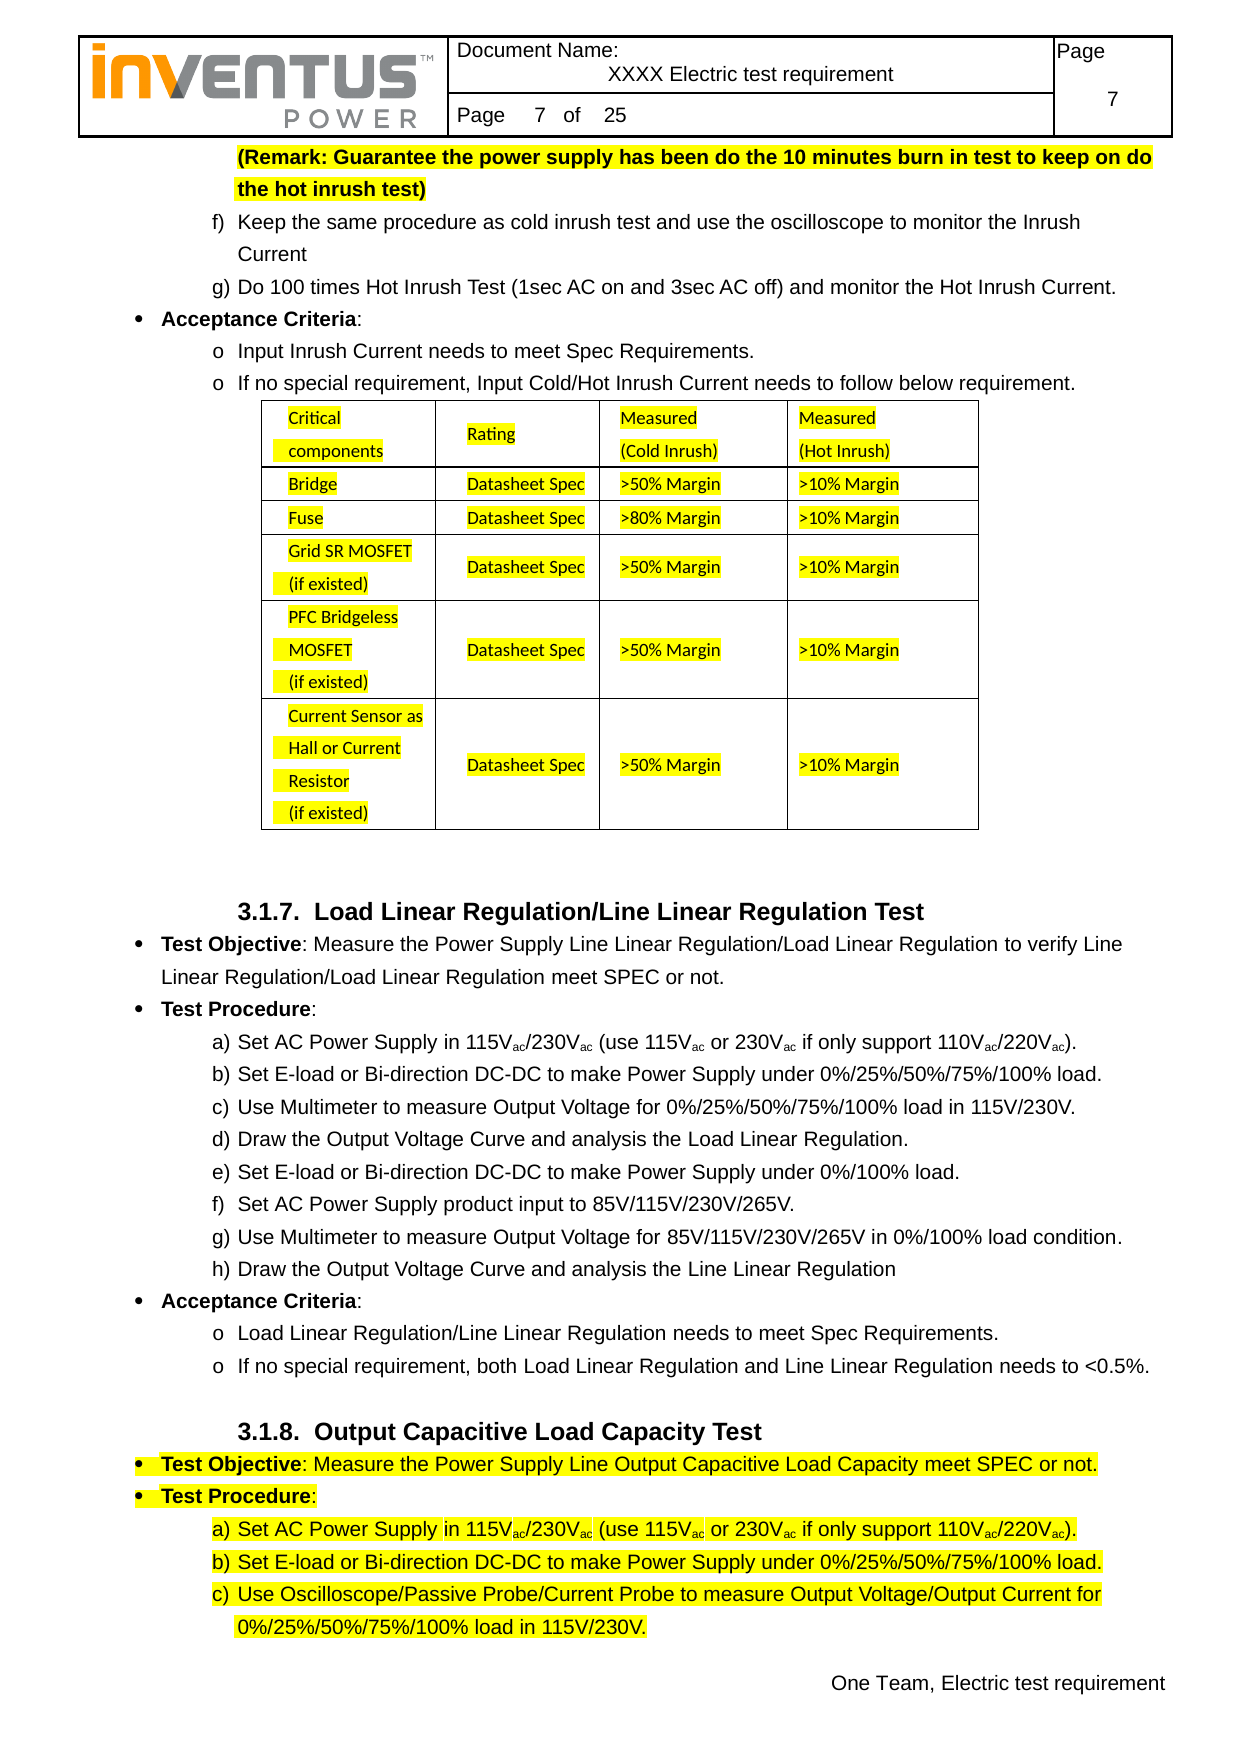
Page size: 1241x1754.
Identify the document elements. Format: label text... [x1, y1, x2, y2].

table_cell Grid SR MOSFET (if existed) [262, 535, 435, 599]
list Load Linear Regulation/Line Linear Regulation needs to meet Spec Requirements. [197, 1318, 1156, 1350]
text Load Linear Regulation/Line Linear Regulation Test [159, 895, 1156, 928]
table_cell >80% Margin [600, 501, 787, 533]
text Output Capacitive Load Capacity Test [159, 1415, 1156, 1448]
list Use Multimeter to measure Output Voltage for 0%/25%/50%/75%/100% load in 115V/230V. [197, 1090, 1156, 1123]
list Set E-load or Bi-direction DC-DC to make Power Supply under 0%/25%/50%/75%/100% load. [197, 1058, 1156, 1090]
table_cell >50% Margin [600, 535, 787, 599]
table_cell Fuse [262, 501, 435, 533]
table_cell >10% Margin [788, 535, 978, 599]
table_header Measured (Hot Inrush) [788, 401, 978, 466]
list Acceptance Criteria: [122, 1285, 1156, 1318]
table_cell >50% Margin [600, 601, 787, 698]
table_cell Datasheet Spec [436, 535, 599, 599]
table_cell Datasheet Spec [436, 501, 599, 533]
list If no special requirement, Input Cold/Hot Inrush Current needs to follow below requirement. [197, 368, 1156, 400]
list Set AC Power Supply in 115Vac/230Vac (use 115Vac or 230Vac if only support 110Vac/220Vac). [197, 1513, 1156, 1545]
list Draw the Output Voltage Curve and analysis the Line Linear Regulation [197, 1253, 1156, 1285]
table_cell >50% Margin [600, 699, 787, 829]
list Set AC Power Supply product input to 85V/115V/230V/265V. [197, 1188, 1156, 1220]
list Draw the Output Voltage Curve and analysis the Load Linear Regulation. [197, 1123, 1156, 1155]
table_cell Datasheet Spec [436, 468, 599, 500]
picture [88, 40, 438, 133]
table_cell >10% Margin [788, 699, 978, 829]
table_cell >10% Margin [788, 601, 978, 698]
list Use Multimeter to measure Output Voltage for 85V/115V/230V/265V in 0%/100% load condition. [197, 1220, 1156, 1253]
list Set E-load or Bi-direction DC-DC to make Power Supply under 0%/25%/50%/75%/100% load. [197, 1545, 1156, 1578]
table_cell Datasheet Spec [436, 601, 599, 698]
table_cell Datasheet Spec [436, 699, 599, 829]
list Keep the same procedure as cold inrush test and use the oscilloscope to monitor the Inrush Current [197, 205, 1156, 270]
table_cell Current Sensor as Hall or Current Resistor (if existed) [262, 699, 435, 829]
list Use Oscilloscope/Passive Probe/Current Probe to measure Output Voltage/Output Current for 0%/25%/50%/75%/100% load in 115V/230V. [197, 1578, 1156, 1643]
list Test Objective: Measure the Power Supply Line Output Capacitive Load Capacity meet SPEC or not. [122, 1448, 1156, 1480]
text (Remark: Guarantee the power supply has been do the 10 minutes burn in test to keep on do the hot inrush test) [234, 140, 1156, 205]
list Do 100 times Hot Inrush Test (1sec AC on and 3sec AC off) and monitor the Hot Inrush Current. [197, 270, 1156, 303]
list Test Objective: Measure the Power Supply Line Linear Regulation/Load Linear Regulation to verify Line Linear Regulation/Load Linear Regulation meet SPEC or not. [122, 928, 1156, 993]
list Acceptance Criteria: [122, 303, 1156, 335]
table_cell >10% Margin [788, 468, 978, 500]
table_cell >10% Margin [788, 501, 978, 533]
list Test Procedure: [122, 993, 1156, 1025]
table_cell PFC Bridgeless MOSFET (if existed) [262, 601, 435, 698]
table_header Measured (Cold Inrush) [600, 401, 787, 466]
table_header Critical components [262, 401, 435, 466]
list Set E-load or Bi-direction DC-DC to make Power Supply under 0%/100% load. [197, 1155, 1156, 1188]
list If no special requirement, both Load Linear Regulation and Line Linear Regulation needs to <0.5%. [197, 1350, 1156, 1383]
table_header Rating [436, 401, 599, 466]
table_cell Bridge [262, 468, 435, 500]
list Test Procedure: [122, 1480, 1156, 1513]
list Input Inrush Current needs to meet Spec Requirements. [197, 335, 1156, 368]
table_cell >50% Margin [600, 468, 787, 500]
list Set AC Power Supply in 115Vac/230Vac (use 115Vac or 230Vac if only support 110Vac/220Vac). [197, 1025, 1156, 1058]
